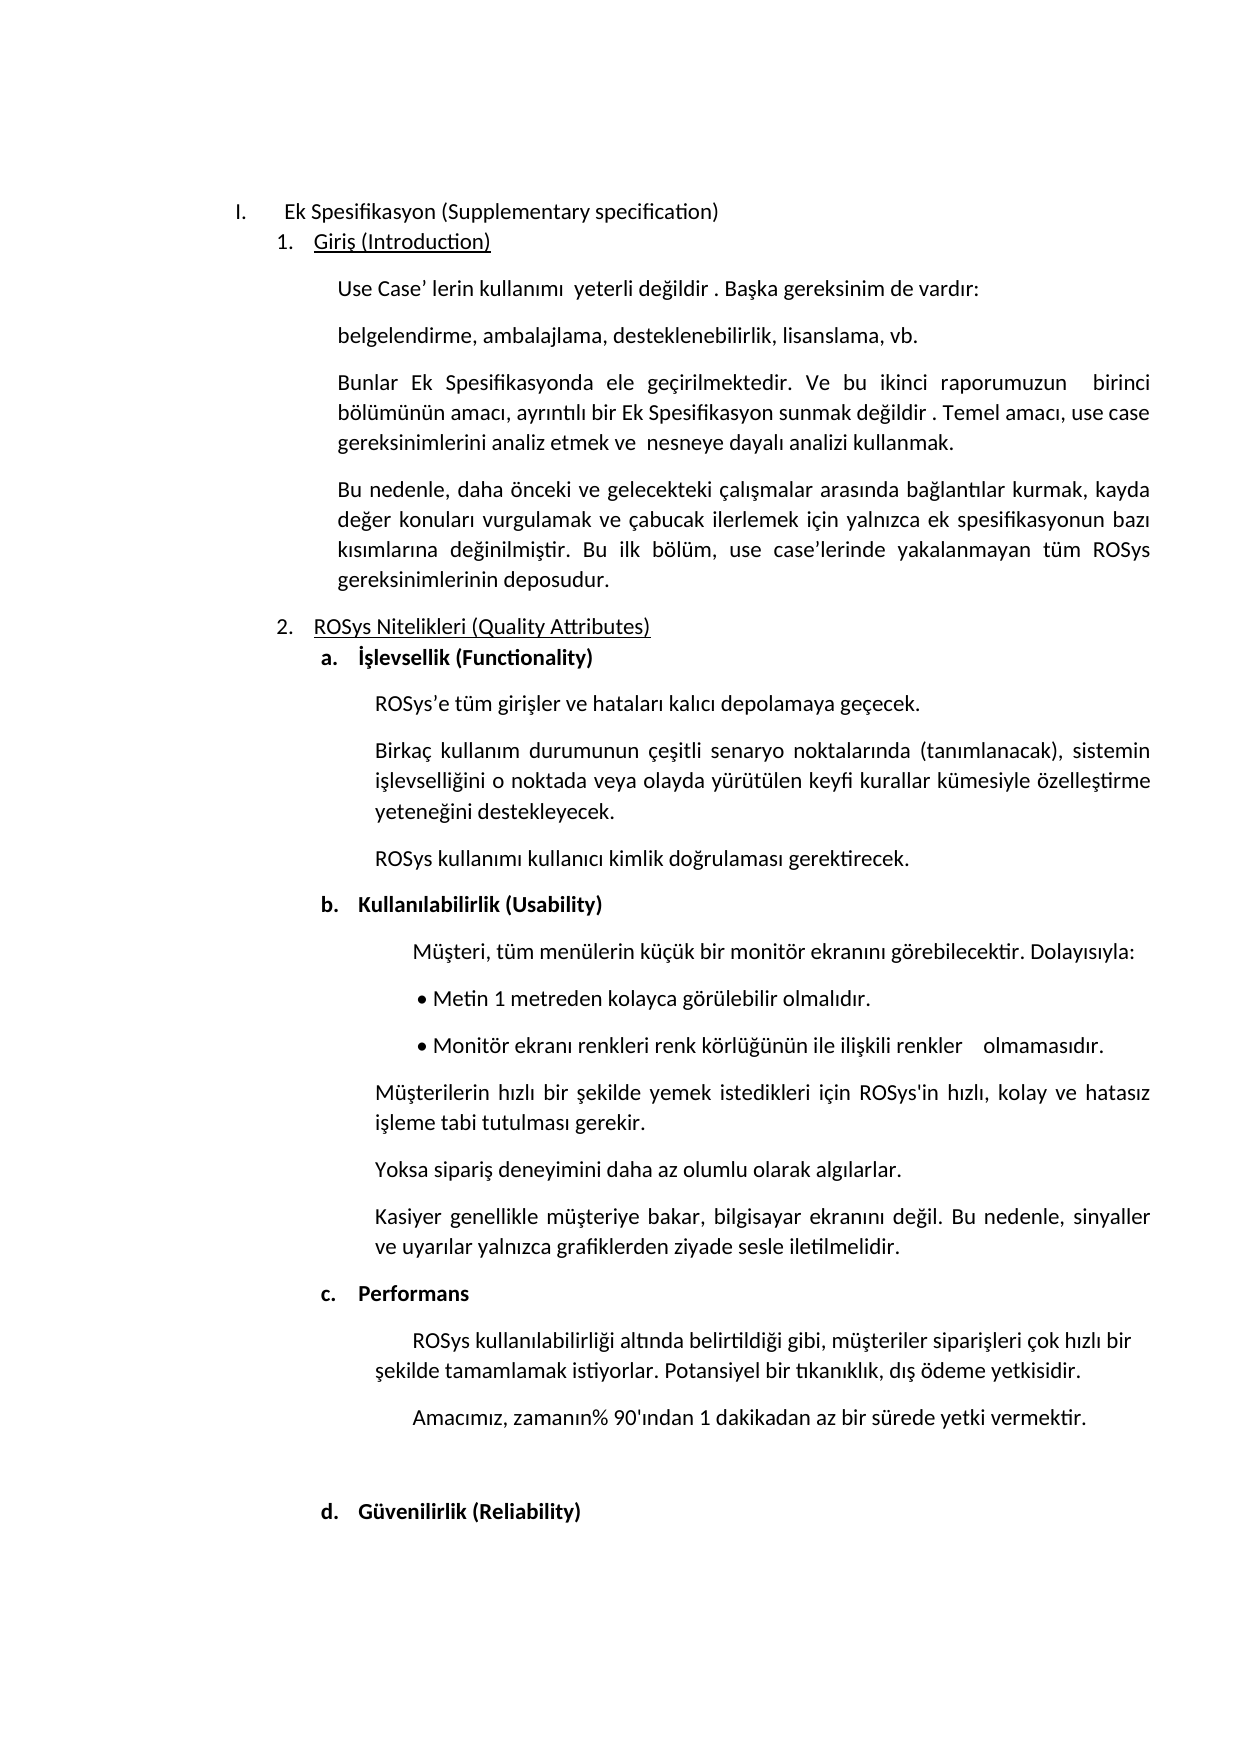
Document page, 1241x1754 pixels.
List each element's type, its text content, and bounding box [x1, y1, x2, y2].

list Performans [321, 1279, 1152, 1307]
list Kullanılabilirlik (Usability) [321, 891, 1152, 919]
text Bunlar Ek Spesifikasyonda ele geçirilmektedir. Ve bu ikinci raporumuzun birinci bölümünün amacı, ayrıntılı bir Ek Spesifikasyon sunmak değildir . Temel amacı, use case gereksinimlerini analiz etmek ve nesneye dayalı analizi kullanmak. [337, 368, 1152, 456]
list İşlevsellik (Functionality) [321, 643, 1152, 671]
text belgelendirme, ambalajlama, desteklenebilirlik, lisanslama, vb. [337, 321, 1152, 349]
text • Metin 1 metreden kolayca görülebilir olmalıdır. [375, 984, 1152, 1012]
text Use Case’ lerin kullanımı yeterli değildir . Başka gereksinim de vardır: [337, 274, 1152, 302]
text ROSys kullanılabilirliği altında belirtildiği gibi, müşteriler siparişleri çok hızlı bir şekilde tamamlamak istiyorlar. Potansiyel bir tıkanıklık, dış ödeme yetkisidir. [375, 1326, 1152, 1384]
text Kasiyer genellikle müşteriye bakar, bilgisayar ekranını değil. Bu nedenle, sinyaller ve uyarılar yalnızca grafiklerden ziyade sesle iletilmelidir. [375, 1202, 1152, 1260]
list Giriş (Introduction) [276, 227, 1152, 255]
text • Monitör ekranı renkleri renk körlüğünün ile ilişkili renkler olmamasıdır. [375, 1031, 1152, 1059]
text Yoksa sipariş deneyimini daha az olumlu olarak algılarlar. [375, 1155, 1152, 1183]
text Müşterilerin hızlı bir şekilde yemek istedikleri için ROSys'in hızlı, kolay ve hatasız işleme tabi tutulması gerekir. [375, 1078, 1152, 1136]
text Amacımız, zamanın% 90'ından 1 dakikadan az bir sürede yetki vermektir. [375, 1403, 1152, 1431]
text ROSys’e tüm girişler ve hataları kalıcı depolamaya geçecek. [300, 689, 1152, 718]
text Birkaç kullanım durumunun çeşitli senaryo noktalarında (tanımlanacak), sistemin işlevselliğini o noktada veya olayda yürütülen keyfi kurallar kümesiyle özelleştirme yeteneğini destekleyecek. [375, 736, 1152, 825]
text ROSys kullanımı kullanıcı kimlik doğrulaması gerektirecek. [375, 844, 1152, 872]
text Müşteri, tüm menülerin küçük bir monitör ekranını görebilecektir. Dolayısıyla: [375, 937, 1152, 966]
list Güvenilirlik (Reliability) [321, 1497, 1152, 1525]
list Ek Spesifikasyon (Supplementary specification) [247, 197, 1152, 225]
list ROSys Nitelikleri (Quality Attributes) [276, 612, 1152, 641]
text Bu nedenle, daha önceki ve gelecekteki çalışmalar arasında bağlantılar kurmak, kayda değer konuları vurgulamak ve çabucak ilerlemek için yalnızca ek spesifikasyonun bazı kısımlarına değinilmiştir. Bu ilk bölüm, use case’lerinde yakalanmayan tüm ROSys gereksinimlerinin deposudur. [337, 475, 1152, 594]
